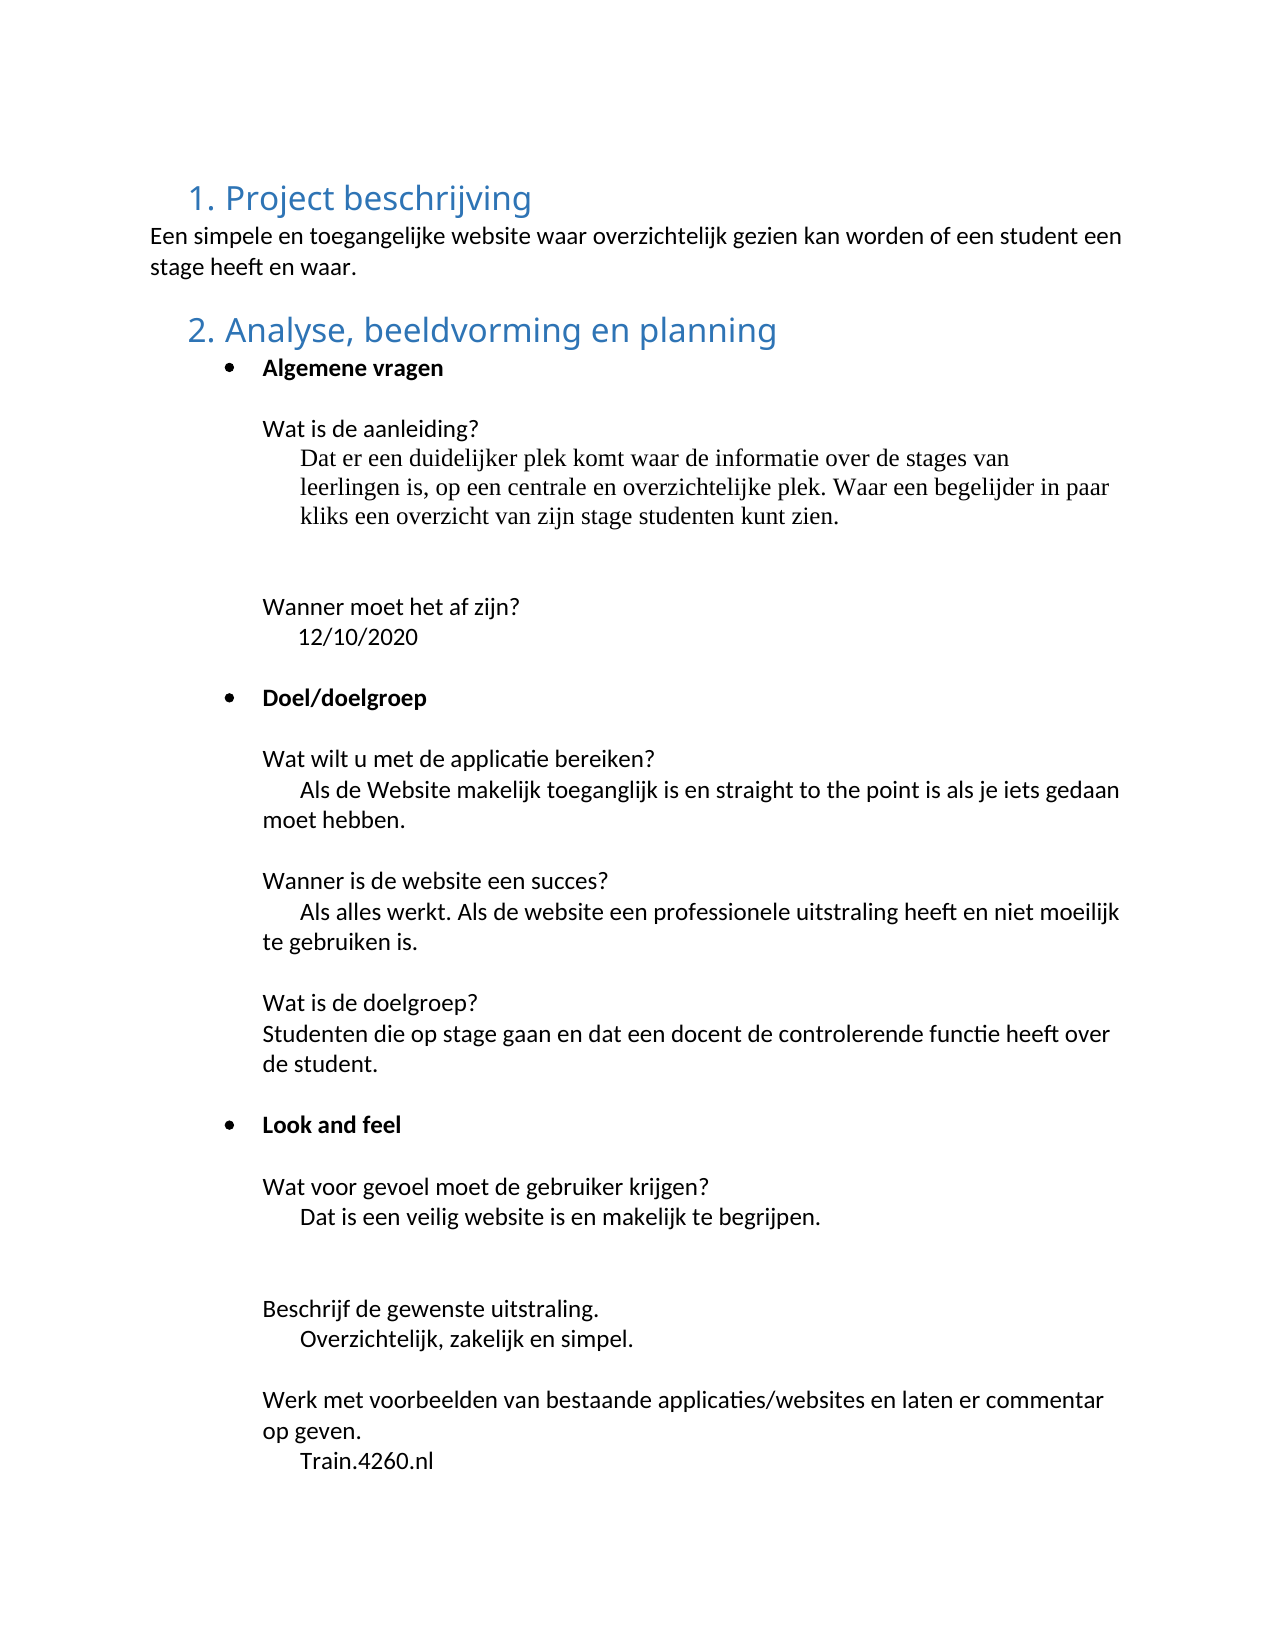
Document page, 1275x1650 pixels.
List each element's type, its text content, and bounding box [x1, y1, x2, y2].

list Train.4260.nl [262, 1445, 1125, 1476]
list Studenten die op stage gaan en dat een docent de controlerende functie heeft over de student. [262, 1018, 1125, 1079]
list 12/10/2020 [262, 621, 1125, 652]
text Een simpele en toegangelijke website waar overzichtelijk gezien kan worden of een student een stage heeft en waar. [150, 220, 1125, 281]
list Werk met voorbeelden van bestaande applicaties/websites en laten er commentar op geven. [262, 1384, 1125, 1445]
list Algemene vragen [225, 352, 1125, 382]
list Wanner moet het af zijn? [262, 591, 1125, 621]
list Overzichtelijk, zakelijk en simpel. [262, 1323, 1125, 1354]
list Dat is een veilig website is en makelijk te begrijpen. [262, 1201, 1125, 1232]
subtitle Analyse, beeldvorming en planning [187, 306, 1125, 352]
list Wat is de aanleiding? [262, 413, 1125, 443]
list Wat is de doelgroep? [262, 987, 1125, 1018]
list Wat voor gevoel moet de gebruiker krijgen? [262, 1171, 1125, 1201]
list Wanner is de website een succes? Als alles werkt. Als de website een professionele uitstraling heeft en niet moeilijk te gebruiken is. [262, 835, 1125, 957]
list Doel/doelgroep [225, 682, 1125, 713]
list Look and feel [225, 1109, 1125, 1140]
subtitle Project beschrijving [187, 175, 1125, 220]
list Wat wilt u met de applicatie bereiken? Als de Website makelijk toeganglijk is en straight to the point is als je iets gedaan moet hebben. [262, 743, 1125, 835]
text Dat er een duidelijker plek komt waar de informatie over de stages van leerlingen is, op een centrale en overzichtelijke plek. Waar een begelijder in paar kliks een overzicht van zijn stage studenten kunt zien. [300, 443, 1125, 530]
list Beschrijf de gewenste uitstraling. [262, 1293, 1125, 1323]
